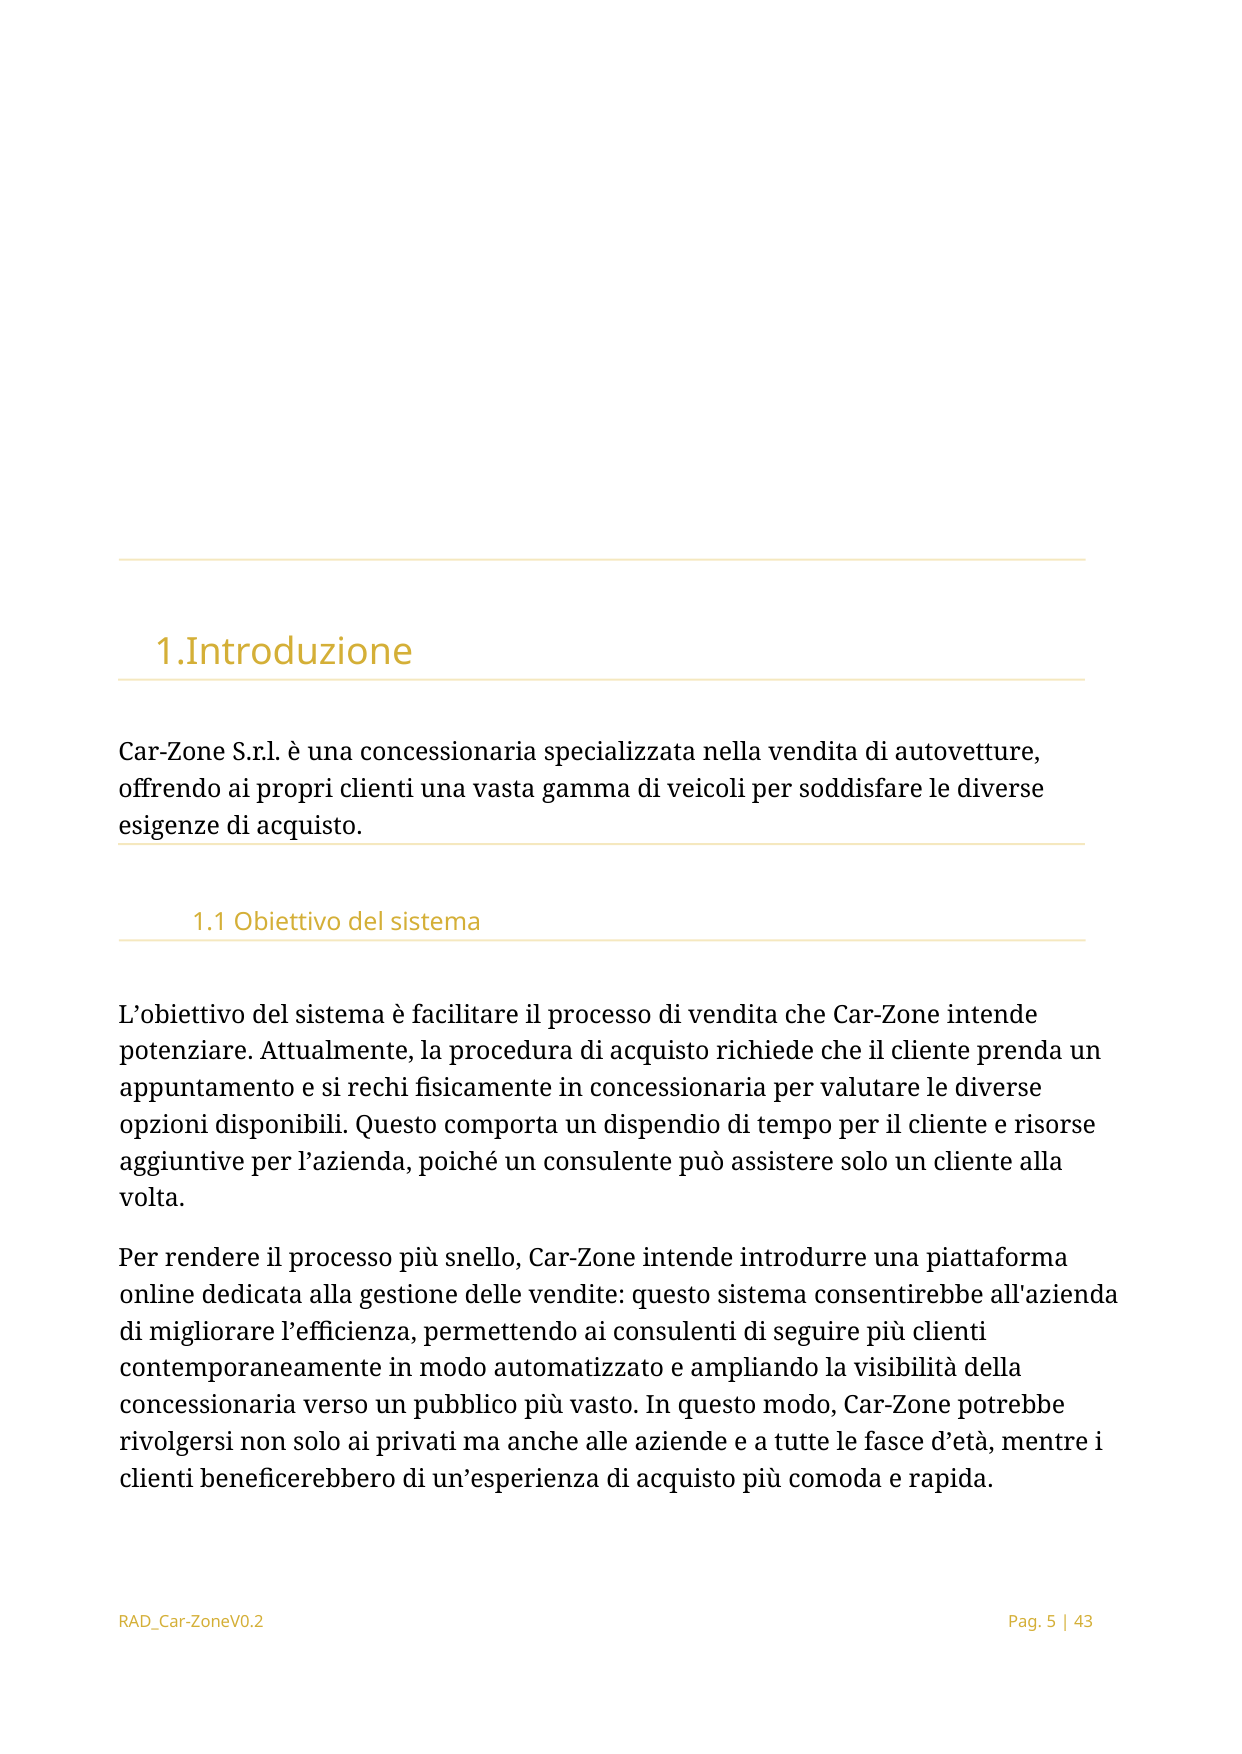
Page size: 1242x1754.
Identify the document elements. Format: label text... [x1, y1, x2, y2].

text Per rendere il processo più snello, Car-Zone intende introdurre una piattaforma online dedicata alla gestione delle vendite: questo sistema consentirebbe all'azienda di migliorare l’efficienza, permettendo ai consulenti di seguire più clienti contemporaneamente in modo automatizzato e ampliando la visibilità della concessionaria verso un pubblico più vasto. In questo modo, Car-Zone potrebbe rivolgersi non solo ai privati ma anche alle aziende e a tutte le fasce d’età, mentre i clienti beneficerebbero di un’esperienza di acquisto più comoda e rapida. [118, 1239, 1123, 1494]
subtitle 1.1 Obiettivo del sistema [155, 904, 1122, 938]
text L’obiettivo del sistema è facilitare il processo di vendita che Car-Zone intende potenziare. Attualmente, la procedura di acquisto richiede che il cliente prenda un appuntamento e si rechi fisicamente in concessionaria per valutare le diverse opzioni disponibili. Questo comporta un dispendio di tempo per il cliente e risorse aggiuntive per l’azienda, poiché un consulente può assistere solo un cliente alla volta. [118, 996, 1123, 1214]
text Car-Zone S.r.l. è una concessionaria specializzata nella vendita di autovetture, offrendo ai propri clienti una vasta gamma di veicoli per soddisfare le diverse esigenze di acquisto. [118, 734, 1123, 878]
subtitle 1.Introduzione [154, 624, 1122, 676]
